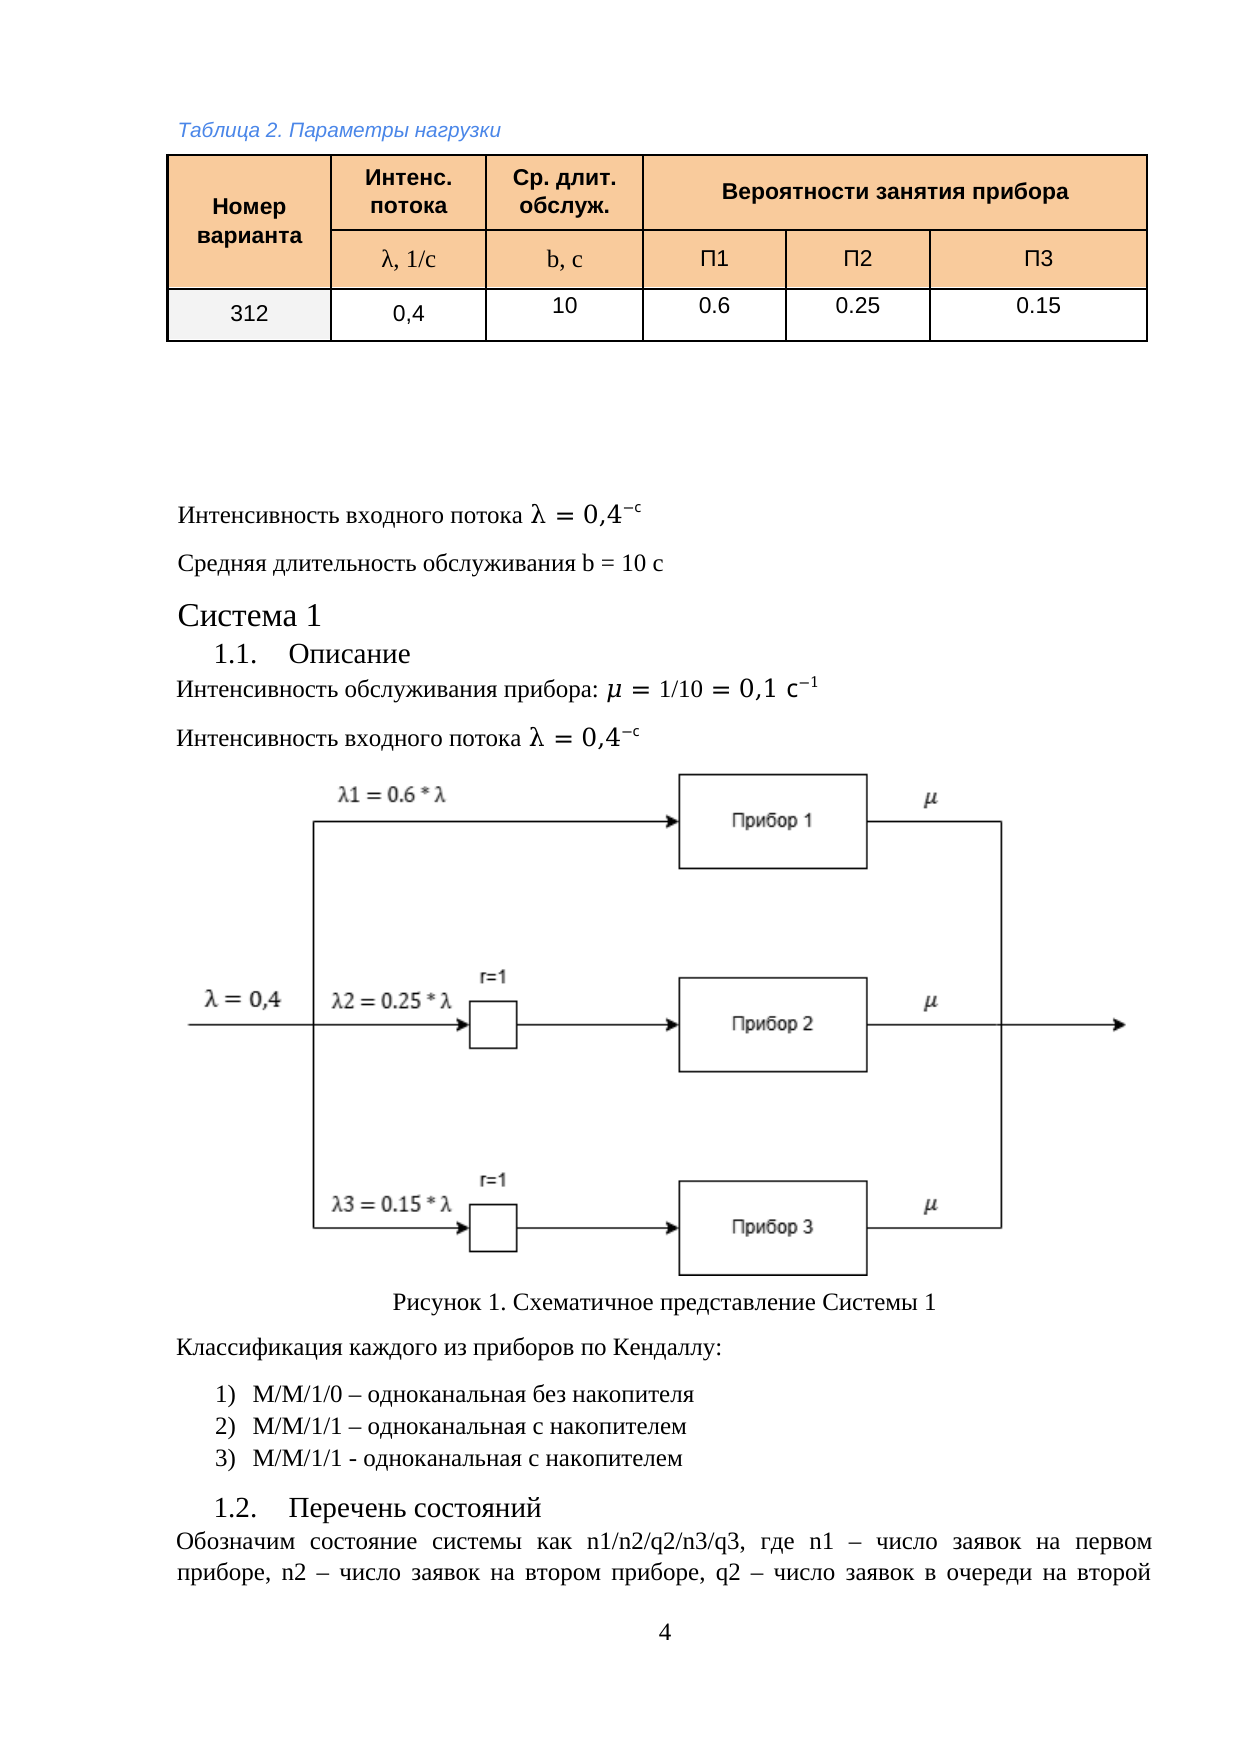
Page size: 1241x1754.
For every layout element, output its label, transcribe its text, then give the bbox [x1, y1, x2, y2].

subtitle Система 1 [177, 595, 1159, 634]
table_cell λ, 1/с [332, 231, 485, 287]
list M/M/1/1 – одноканальная с накопителем [215, 1411, 1152, 1440]
text Рисунок 1. Схематичное представление Системы 1 [177, 1287, 1152, 1315]
table_cell П2 [787, 231, 929, 287]
list M/M/1/1 - одноканальная с накопителем [215, 1443, 1152, 1471]
table_header Номер варианта [169, 156, 330, 287]
text Таблица 2. Параметры нагрузки [177, 118, 1159, 142]
text Средняя длительность обслуживания b = 10 с [177, 548, 1153, 576]
table_header Ср. длит. обслуж. [487, 156, 642, 229]
table_cell 0.6 [644, 290, 785, 339]
table_header Интенс. потока [332, 156, 485, 229]
list M/M/1/0 – одноканальная без накопителя [215, 1379, 1152, 1408]
text Интенсивность обслуживания прибора: 𝜇 = 1/10 = 0,1 с−1 [176, 673, 1153, 703]
subtitle Описание [213, 637, 1159, 670]
table_cell b, с [487, 231, 642, 287]
table_cell П3 [931, 231, 1146, 287]
table_cell 0,4 [332, 290, 485, 339]
subtitle Перечень состояний [213, 1490, 1159, 1524]
table_cell 0.15 [931, 290, 1146, 339]
text Интенсивность входного потока λ = 0,4−с [177, 305, 1153, 528]
table_cell 312 [169, 290, 330, 339]
table_cell 10 [487, 290, 642, 339]
table_cell П1 [644, 231, 785, 287]
table_header Вероятности занятия прибора [644, 156, 1146, 229]
text Классификация каждого из приборов по Кендаллу: [176, 1332, 1153, 1361]
table_cell 0.25 [787, 290, 929, 339]
picture [177, 771, 1140, 1276]
text Интенсивность входного потока λ = 0,4−с [176, 722, 1153, 752]
